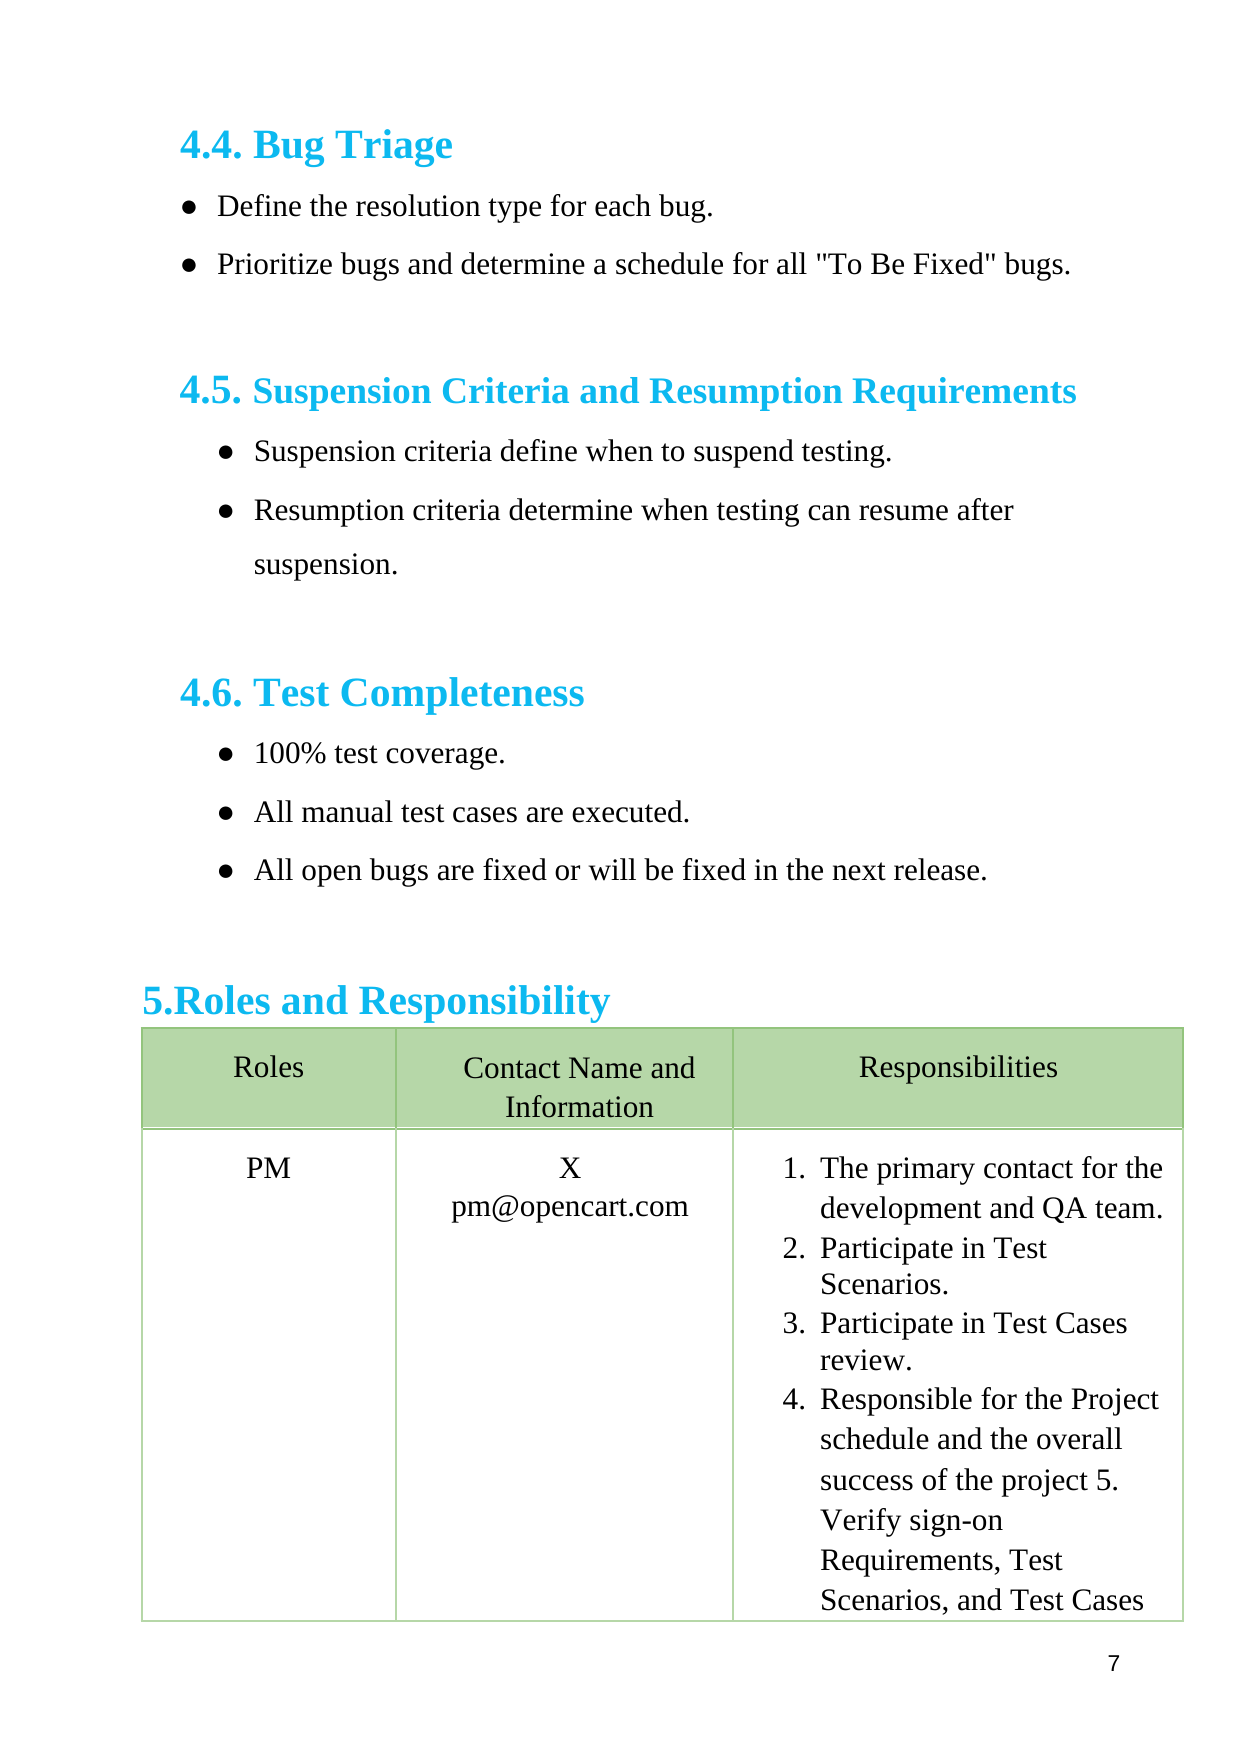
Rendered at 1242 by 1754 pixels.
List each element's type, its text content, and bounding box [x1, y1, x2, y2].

list 100% test coverage. [216, 734, 1120, 771]
list Define the resolution type for each bug. [179, 187, 1115, 223]
subtitle 4.5. Suspension Criteria and Resumption Requirements [142, 364, 1077, 412]
subtitle 4.4. Bug Triage [180, 120, 1120, 168]
table_cell X pm@opencart.com [397, 1130, 732, 1620]
table_header Roles [143, 1029, 395, 1127]
table_cell PM [143, 1130, 395, 1620]
list Resumption criteria determine when testing can resume after suspension. [216, 491, 1120, 581]
list Suspension criteria define when to suspend testing. [216, 432, 1120, 468]
table_header Responsibilities [734, 1029, 1182, 1127]
subtitle 4.6. Test Completeness [180, 668, 1120, 716]
subtitle 5.Roles and Responsibility [142, 976, 1120, 1023]
list All open bugs are fixed or will be fixed in the next release. [216, 851, 1120, 888]
list All manual test cases are executed. [216, 793, 1120, 829]
table_header Contact Name and Information [397, 1029, 732, 1127]
table_cell The primary contact for the development and QA team. Participate in Test Scenarios. Participate in Test Cases review. Responsible for the Project schedule and the overall success of the project 5. Verify sign-on Requirements, Test Scenarios, and Test Cases [734, 1130, 1182, 1620]
list Prioritize bugs and determine a schedule for all "To Be Fixed" bugs. [179, 245, 1115, 281]
